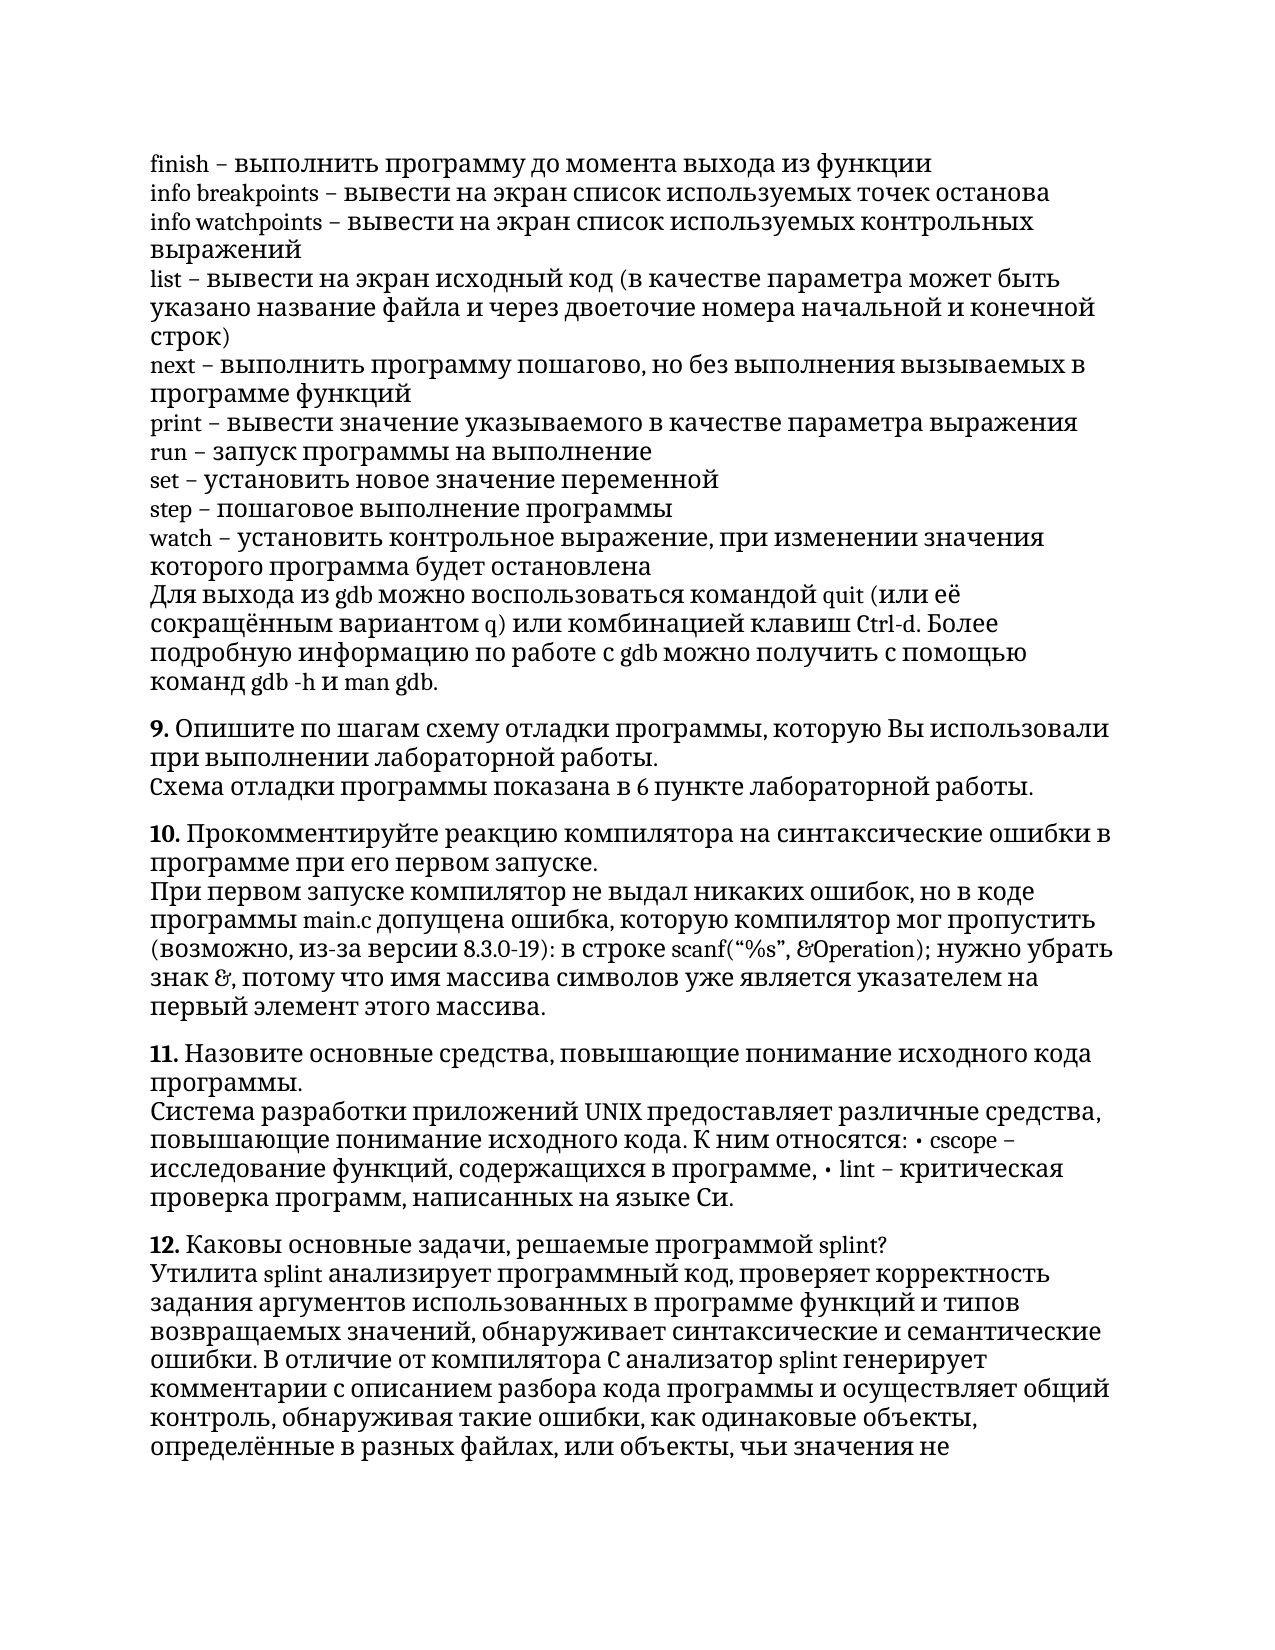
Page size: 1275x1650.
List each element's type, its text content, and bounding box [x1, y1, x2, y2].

text 11. Назовите основные средства, повышающие понимание исходного кода программы. Система разработки приложений UNIX предоставляет различные средства, повышающие понимание исходного кода. К ним относятся: • cscope − исследование функций, содержащихся в программе, • lint − критическая проверка программ, написанных на языке Си. [150, 1040, 1125, 1212]
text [150, 1231, 1125, 1461]
text 10. Прокомментируйте реакцию компилятора на синтаксические ошибки в программе при его первом запуске. При первом запуске компилятор не выдал никаких ошибок, но в коде программы main.c допущена ошибка, которую компилятор мог пропустить (возможно, из-за версии 8.3.0-19): в строке scanf(“%s”, &Operation); нужно убрать знак &, потому что имя массива символов уже является указателем на первый элемент этого массива. [150, 820, 1125, 1021]
text 9. Опишите по шагам схему отладки программы, которую Вы использовали при выполнении лабораторной работы. Cхема отладки программы показана в 6 пункте лабораторной работы. [150, 715, 1125, 801]
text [150, 150, 1125, 696]
